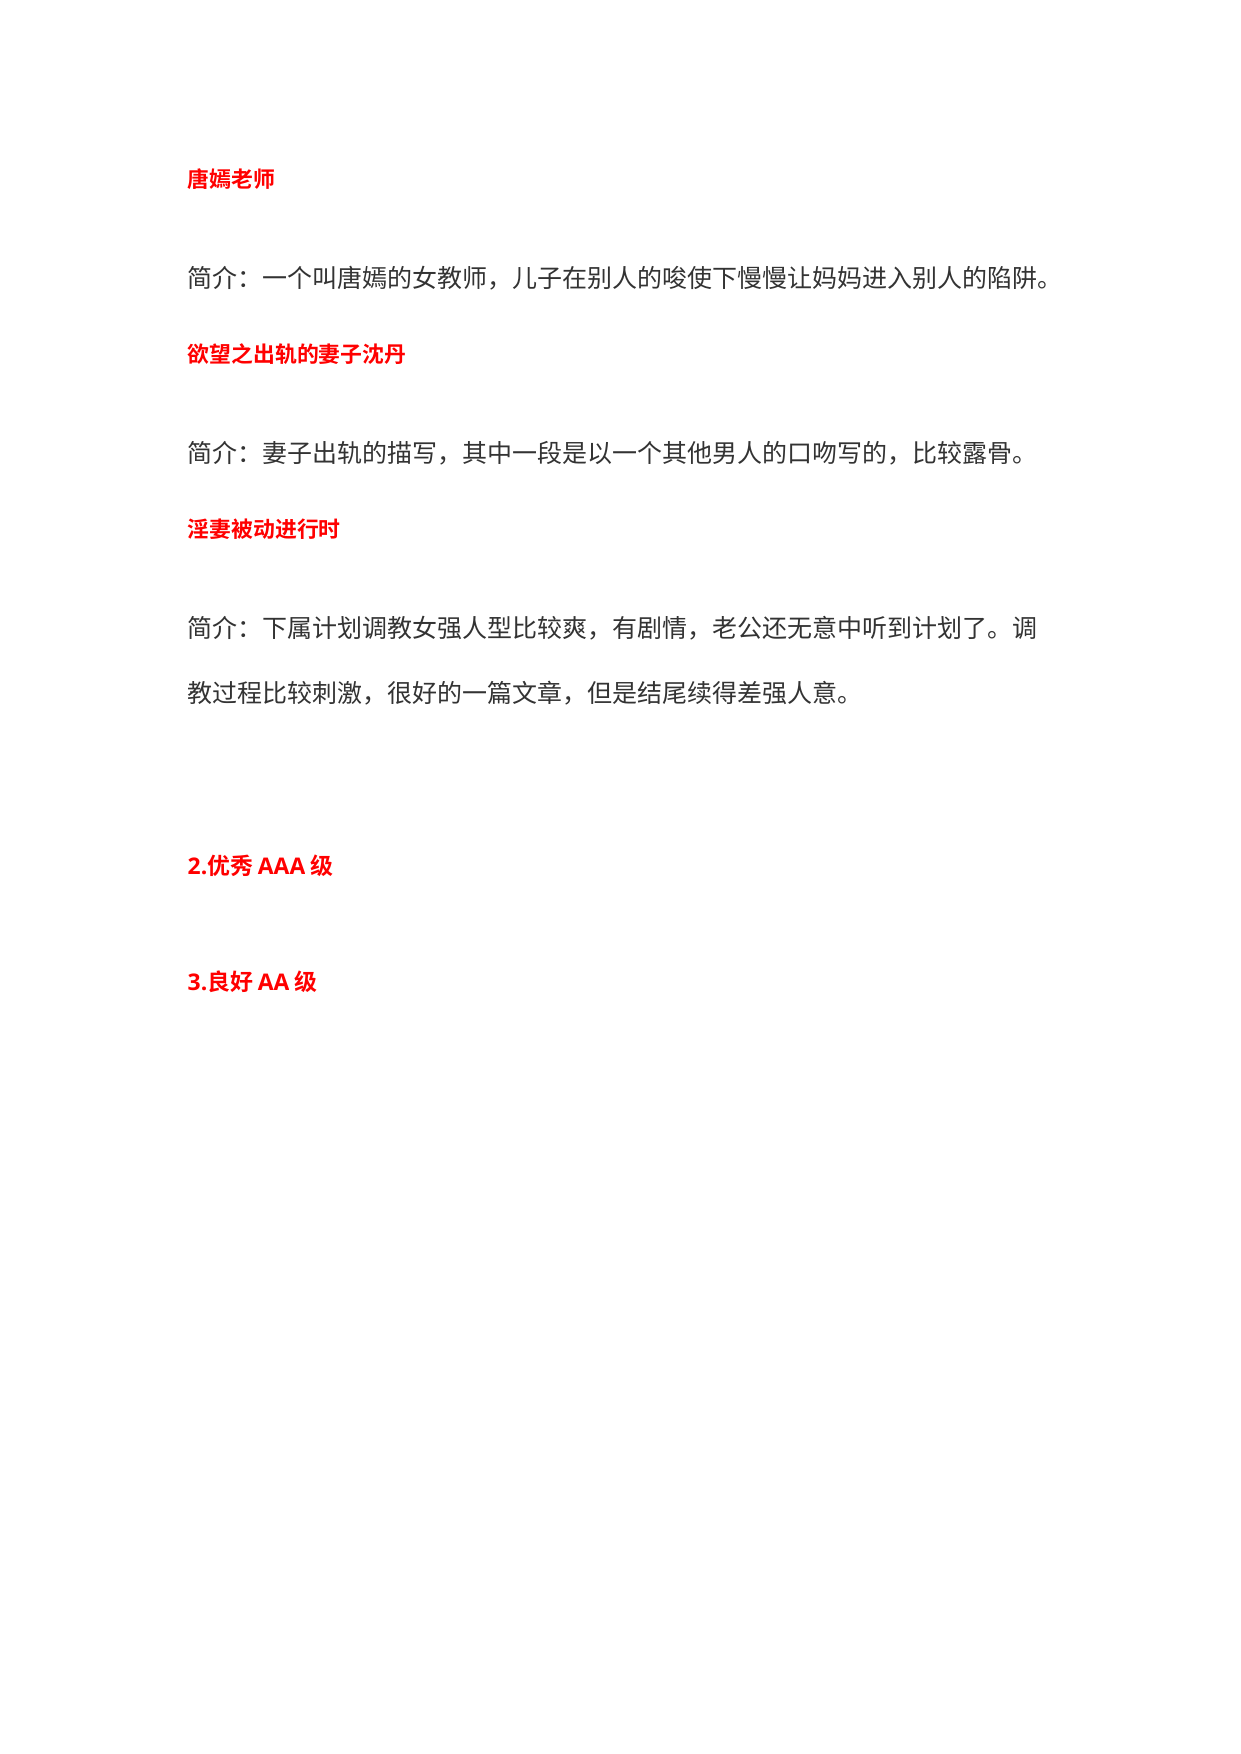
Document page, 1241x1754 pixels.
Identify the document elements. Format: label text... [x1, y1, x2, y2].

subtitle 欲望之出轨的妻子沈丹 [187, 337, 1053, 369]
subtitle 唐嫣老师 [187, 162, 1053, 194]
subtitle 2.优秀AAA级 [187, 832, 1053, 897]
text 简介：下属计划调教女强人型比较爽，有剧情，老公还无意中听到计划了。调教过程比较刺激，很好的一篇文章，但是结尾续得差强人意。 [187, 594, 1053, 724]
subtitle 淫妻被动进行时 [187, 511, 1053, 544]
subtitle 3.良好AA级 [187, 948, 1053, 1013]
text 简介：妻子出轨的描写，其中一段是以一个其他男人的口吻写的，比较露骨。 [187, 419, 1053, 484]
text 简介：一个叫唐嫣的女教师，儿子在别人的唆使下慢慢让妈妈进入别人的陷阱。 [187, 244, 1053, 309]
